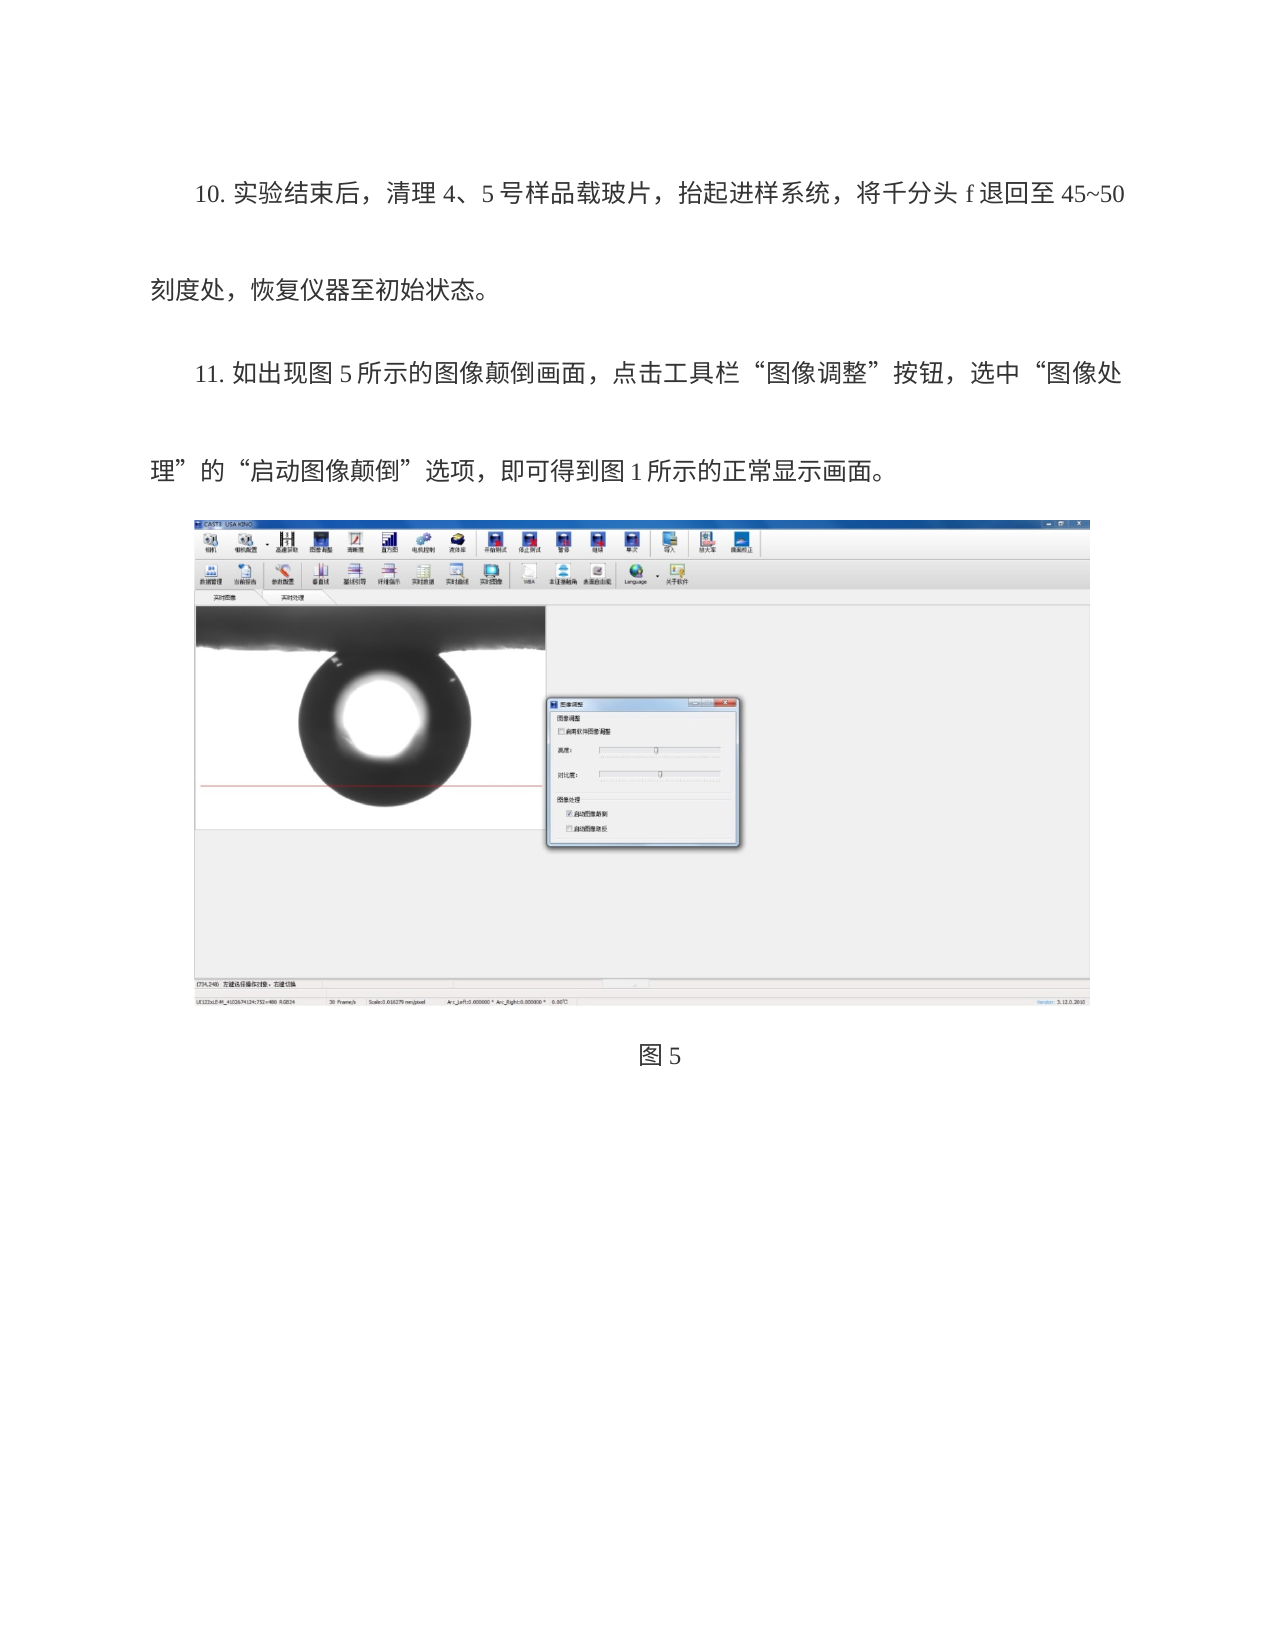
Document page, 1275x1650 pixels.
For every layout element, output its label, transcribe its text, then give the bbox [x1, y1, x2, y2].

picture [194, 520, 1090, 1006]
text 11. 如出现图5所示的图像颠倒画面，点击工具栏“图像调整”按钮，选中“图像处理”的“启动图像颠倒”选项，即可得到图1所示的正常显示画面。 [150, 339, 1125, 502]
text 图5 [150, 1021, 1125, 1086]
text 10. 实验结束后，清理4、5号样品载玻片，抬起进样系统，将千分头f退回至45~50刻度处，恢复仪器至初始状态。 [150, 159, 1125, 321]
